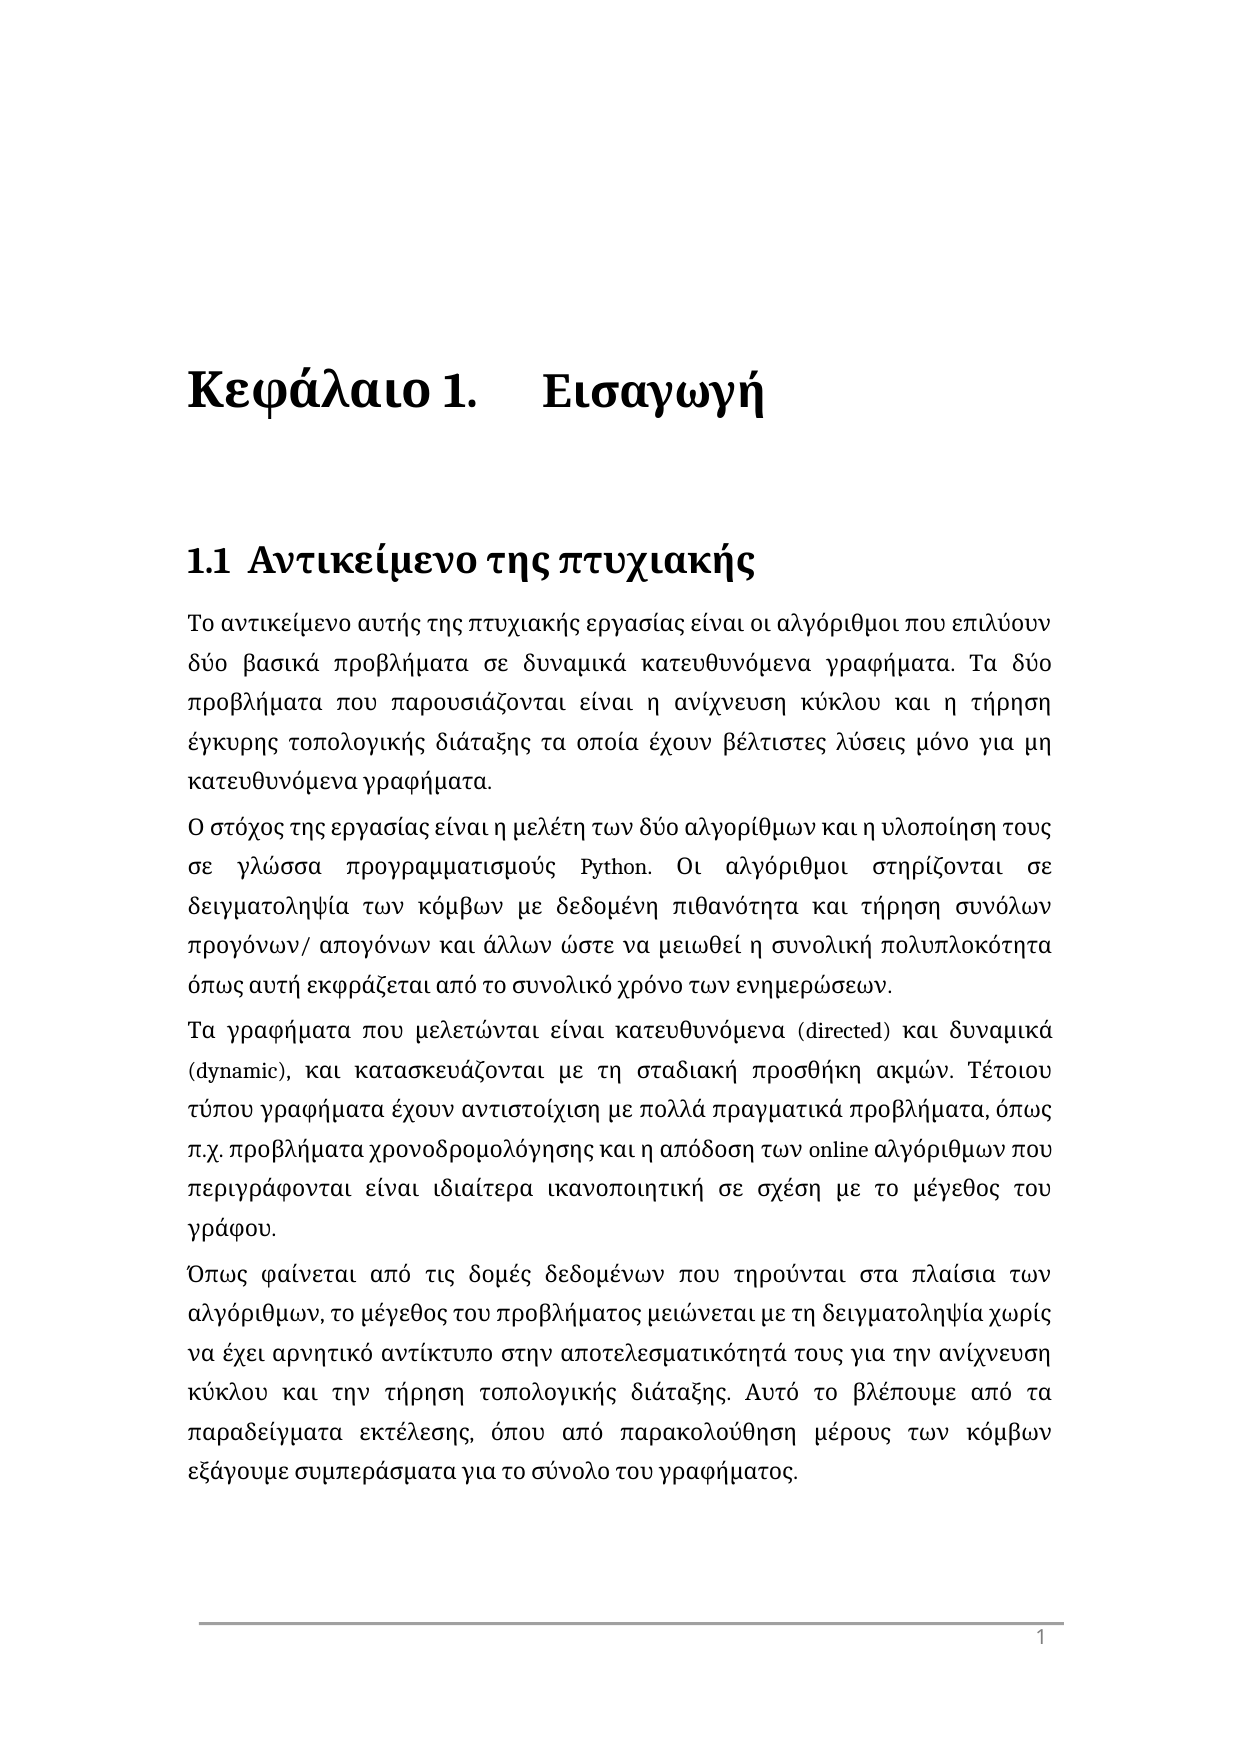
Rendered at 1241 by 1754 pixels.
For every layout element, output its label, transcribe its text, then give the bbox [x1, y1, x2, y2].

subtitle Εισαγωγή [187, 362, 1053, 420]
text Ο στόχος της εργασίας είναι η μελέτη των δύο αλγορίθμων και η υλοποίηση τους σε γλώσσα προγραμματισμούς Python. Οι αλγόριθμοι στηρίζονται σε δειγματοληψία των κόμβων με δεδομένη πιθανότητα και τήρηση συνόλων προγόνων/ απογόνων και άλλων ώστε να μειωθεί η συνολική πολυπλοκότητα όπως αυτή εκφράζεται από το συνολικό χρόνο των ενημερώσεων. [187, 814, 1053, 999]
text Τα γραφήματα που μελετώνται είναι κατευθυνόμενα (directed) και δυναμικά (dynamic), και κατασκευάζονται με τη σταδιακή προσθήκη ακμών. Τέτοιου τύπου γραφήματα έχουν αντιστοίχιση με πολλά πραγματικά προβλήματα, όπως π.χ. προβλήματα χρονοδρομολόγησης και η απόδοση των online αλγόριθμων που περιγράφονται είναι ιδιαίτερα ικανοποιητική σε σχέση με το μέγεθος του γράφου. [187, 1018, 1053, 1242]
text Όπως φαίνεται από τις δομές δεδομένων που τηρούνται στα πλαίσια των αλγόριθμων, το μέγεθος του προβλήματος μειώνεται με τη δειγματοληψία χωρίς να έχει αρνητικό αντίκτυπο στην αποτελεσματικότητά τους για την ανίχνευση κύκλου και την τήρηση τοπολογικής διάταξης. Αυτό το βλέπουμε από τα παραδείγματα εκτέλεσης, όπου από παρακολούθηση μέρους των κόμβων εξάγουμε συμπεράσματα για το σύνολο του γραφήματος. [187, 1261, 1053, 1485]
subtitle Αντικείμενο της πτυχιακής [187, 540, 1058, 583]
text Το αντικείμενο αυτής της πτυχιακής εργασίας είναι οι αλγόριθμοι που επιλύουν δύο βασικά προβλήματα σε δυναμικά κατευθυνόμενα γραφήματα. Τα δύο προβλήματα που παρουσιάζονται είναι η ανίχνευση κύκλου και η τήρηση έγκυρης τοπολογικής διάταξης τα οποία έχουν βέλτιστες λύσεις μόνο για μη κατευθυνόμενα γραφήματα. [187, 611, 1053, 795]
